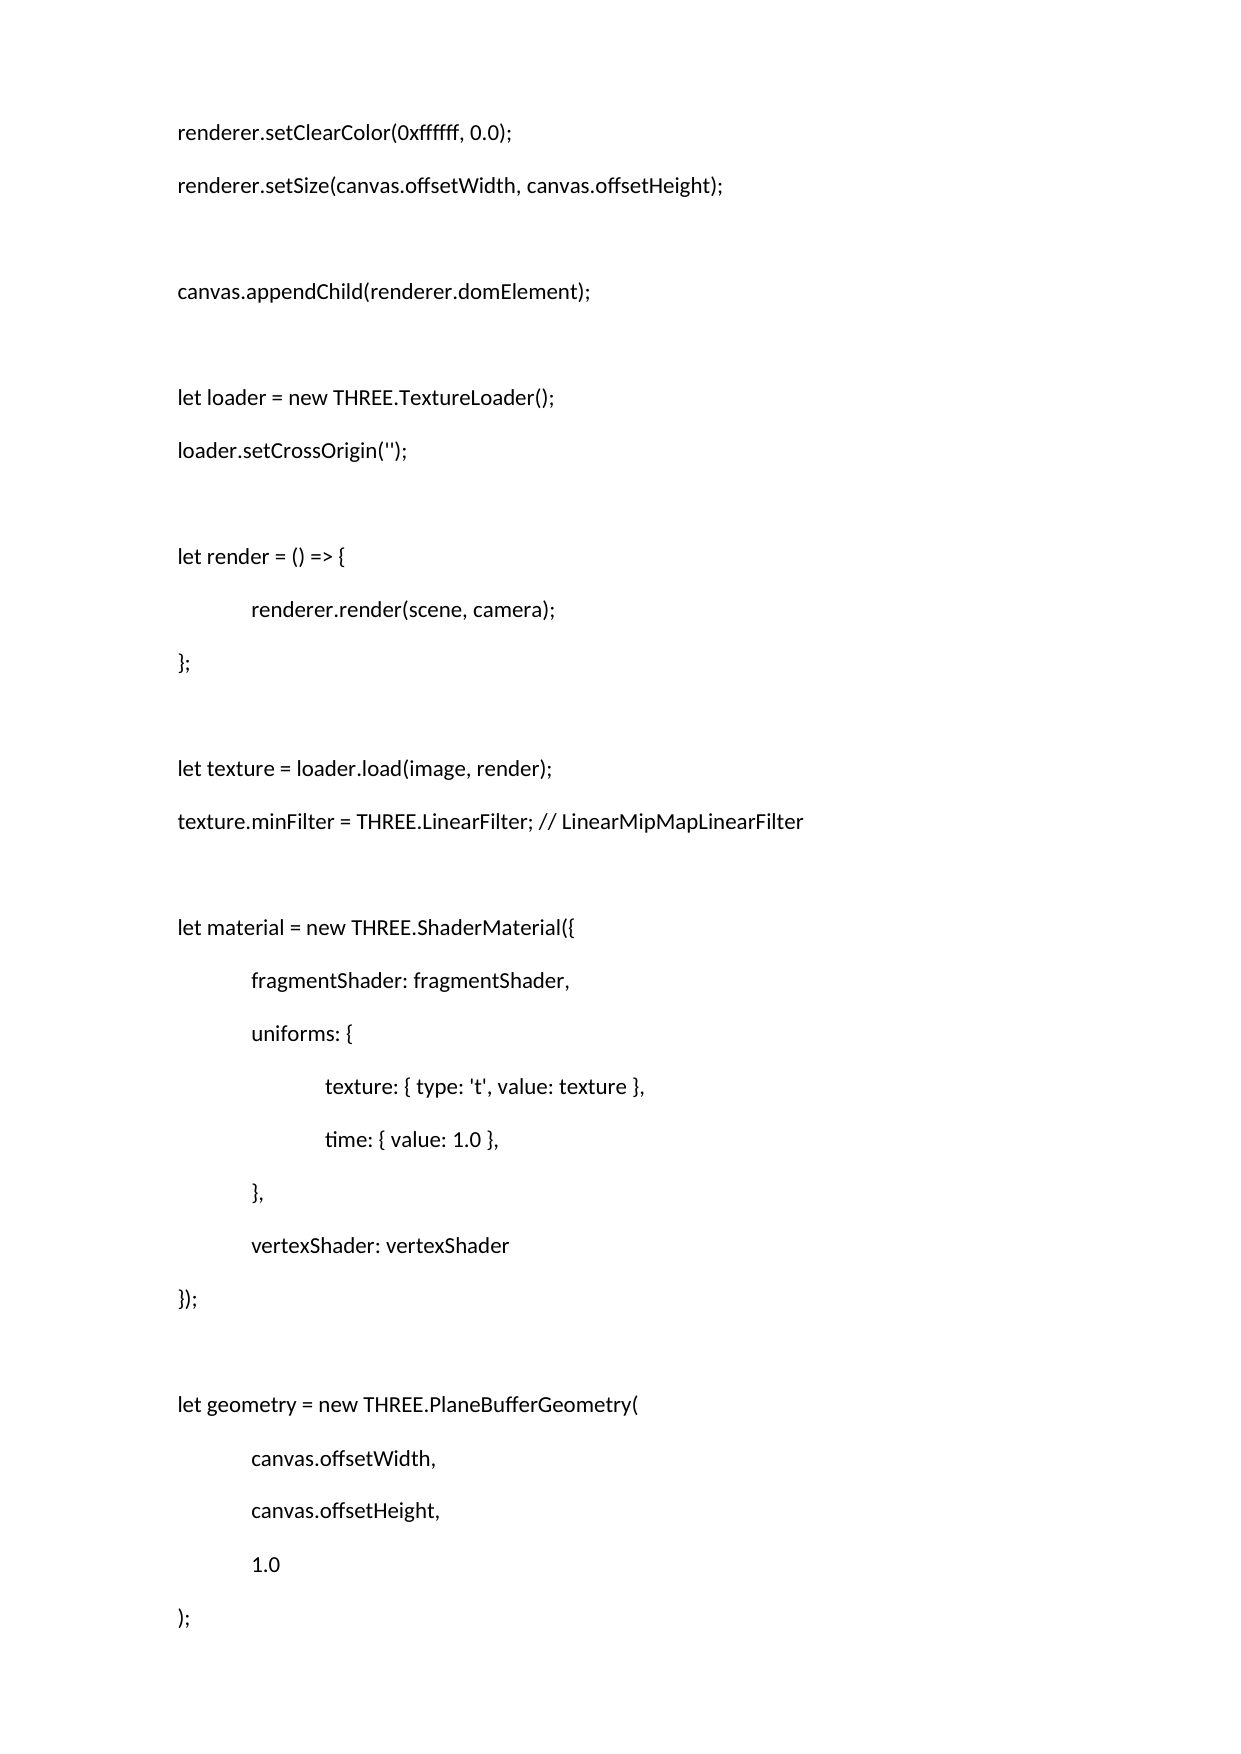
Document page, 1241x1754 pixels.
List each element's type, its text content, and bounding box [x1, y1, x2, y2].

text texture.minFilter = THREE.LinearFilter; // LinearMipMapLinearFilter [177, 807, 1152, 835]
text ); [177, 1603, 1152, 1631]
text let texture = loader.load(image, render); [177, 754, 1152, 782]
text canvas.offsetHeight, [177, 1497, 1152, 1525]
text let render = () => { [177, 542, 1152, 570]
text renderer.render(scene, camera); [177, 595, 1152, 623]
text let material = new THREE.ShaderMaterial({ [177, 913, 1152, 941]
text renderer.setClearColor(0xffffff, 0.0); [177, 118, 1152, 146]
text 1.0 [177, 1550, 1152, 1578]
text }; [177, 648, 1152, 676]
text }, [177, 1178, 1152, 1207]
text fragmentShader: fragmentShader, [177, 966, 1152, 994]
text uniforms: { [177, 1019, 1152, 1047]
text canvas.offsetWidth, [177, 1444, 1152, 1472]
text let loader = new THREE.TextureLoader(); [177, 383, 1152, 411]
text loader.setCrossOrigin(''); [177, 436, 1152, 464]
text renderer.setSize(canvas.offsetWidth, canvas.offsetHeight); [177, 171, 1152, 199]
text texture: { type: 't', value: texture }, [177, 1072, 1152, 1101]
text }); [177, 1284, 1152, 1313]
text time: { value: 1.0 }, [177, 1126, 1152, 1153]
text canvas.appendChild(renderer.domElement); [177, 277, 1152, 305]
text vertexShader: vertexShader [177, 1232, 1152, 1259]
text let geometry = new THREE.PlaneBufferGeometry( [177, 1391, 1152, 1419]
